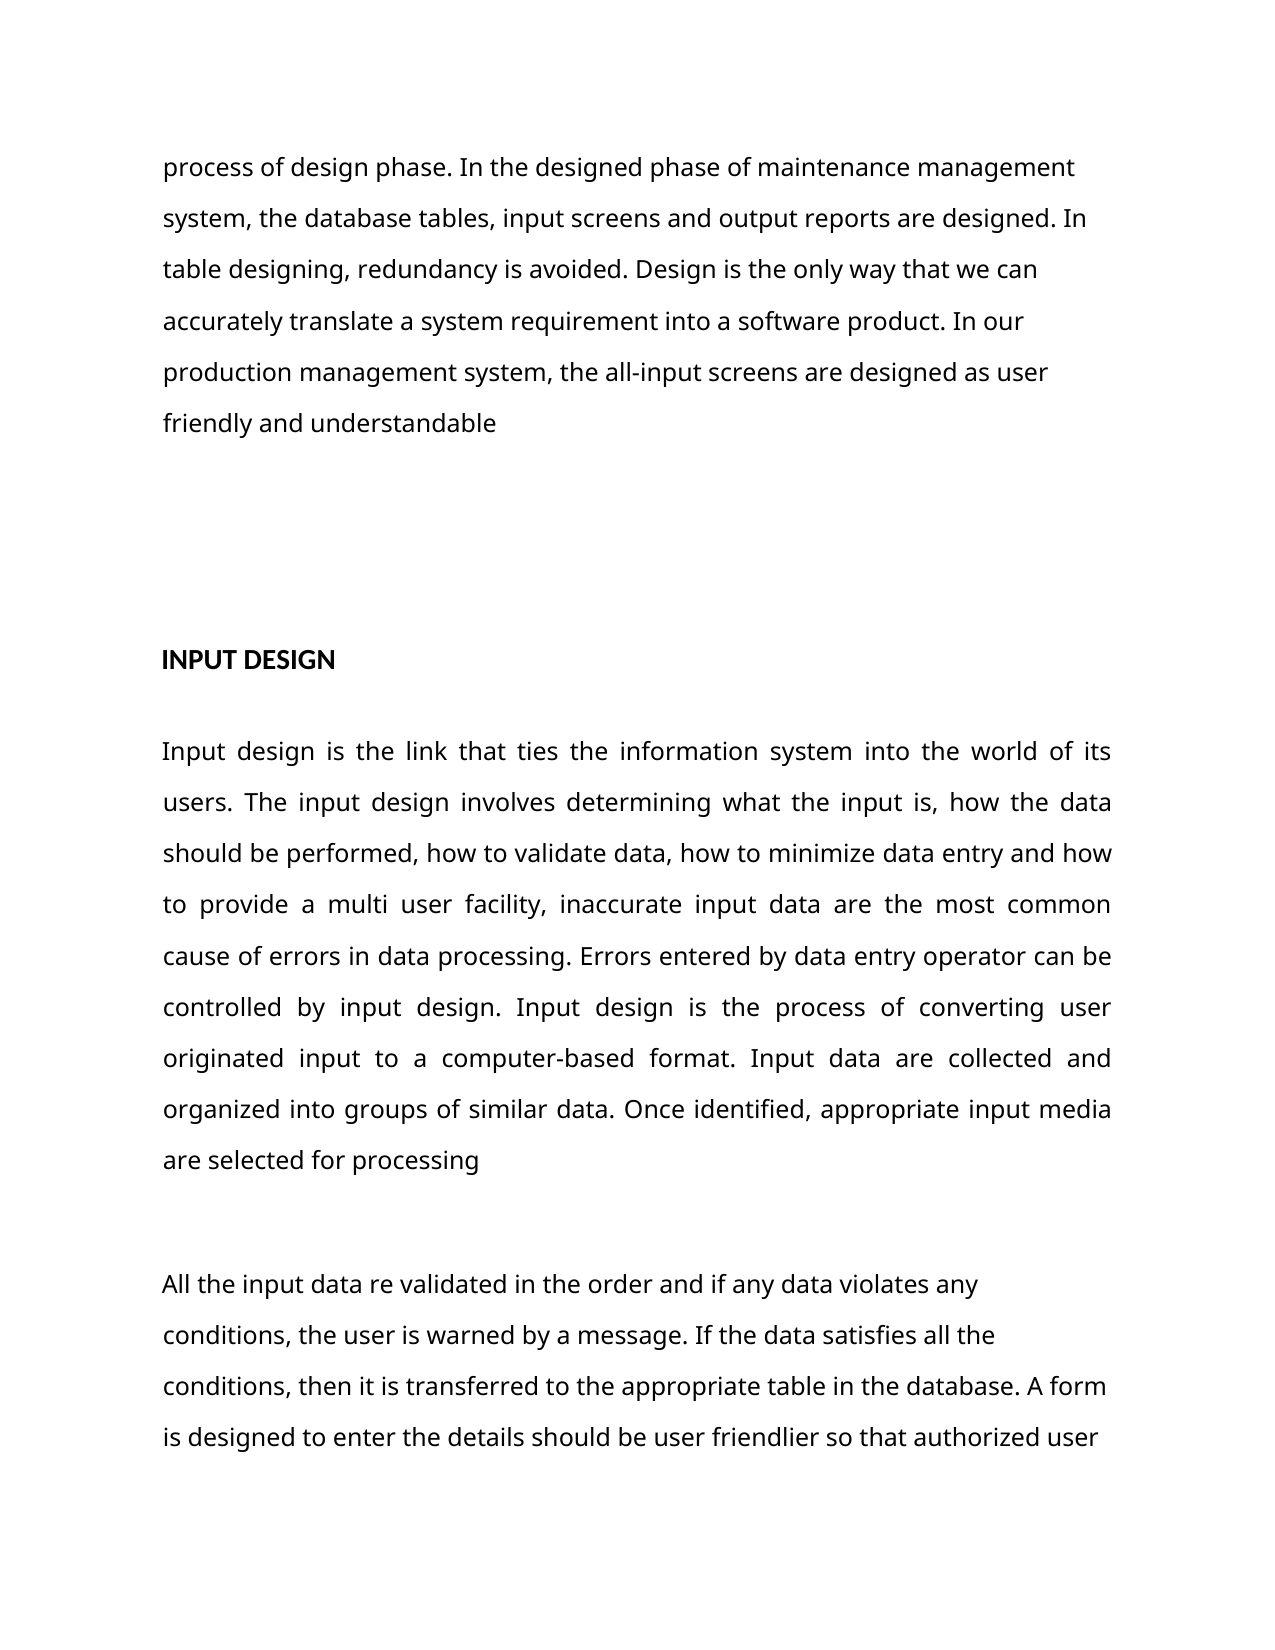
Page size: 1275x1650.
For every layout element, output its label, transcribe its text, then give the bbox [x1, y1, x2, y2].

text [162, 1266, 1109, 1453]
subtitle INPUT DESIGN [161, 641, 1125, 677]
text Input design is the link that ties the information system into the world of its users. The input design involves determining what the input is, how the data should be performed, how to validate data, how to minimize data entry and how to provide a multi user facility, inaccurate input data are the most common cause of errors in data processing. Errors entered by data entry operator can be controlled by input design. Input design is the process of converting user originated input to a computer-based format. Input data are collected and organized into groups of similar data. Once identified, appropriate input media are selected for processing [162, 734, 1113, 1176]
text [163, 150, 1096, 439]
